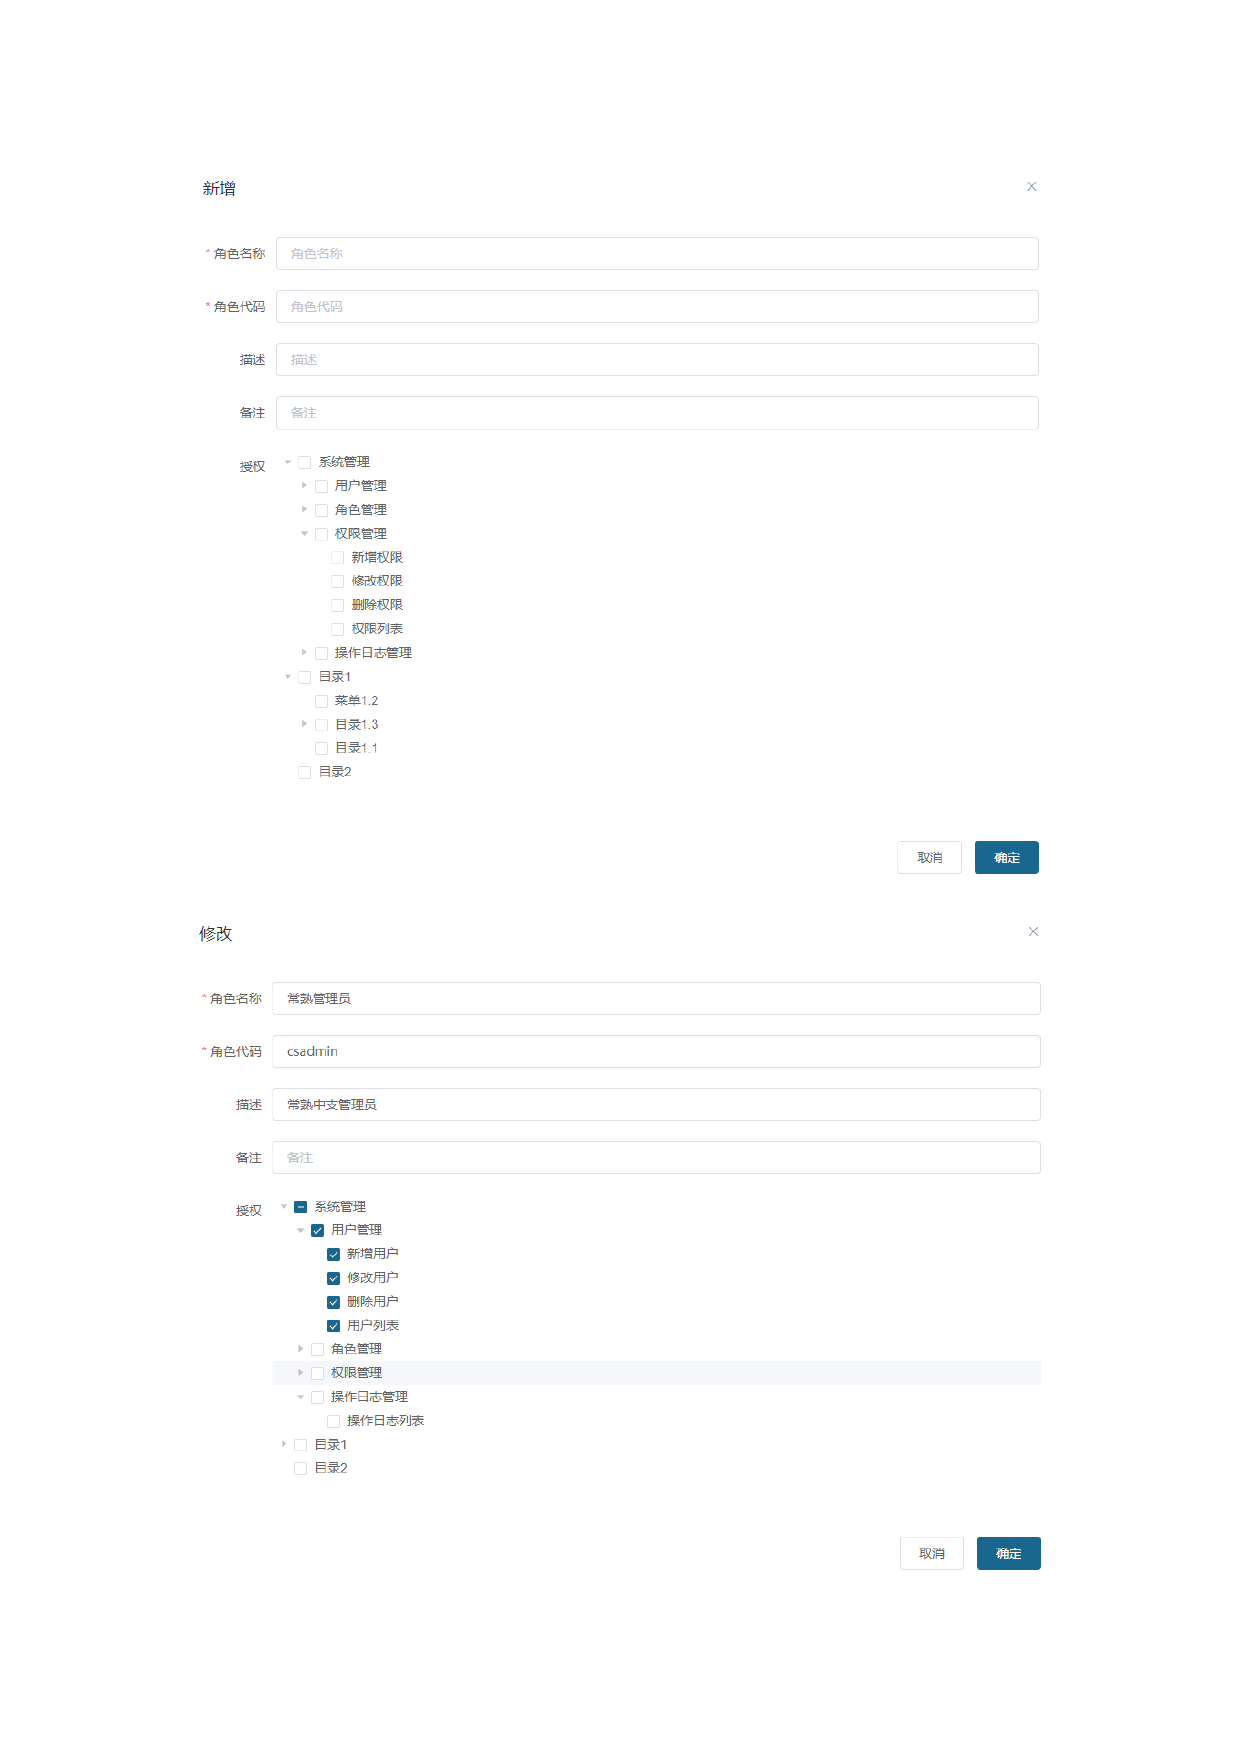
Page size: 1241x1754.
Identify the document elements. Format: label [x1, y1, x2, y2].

picture [187, 909, 1053, 1581]
picture [187, 162, 1053, 887]
